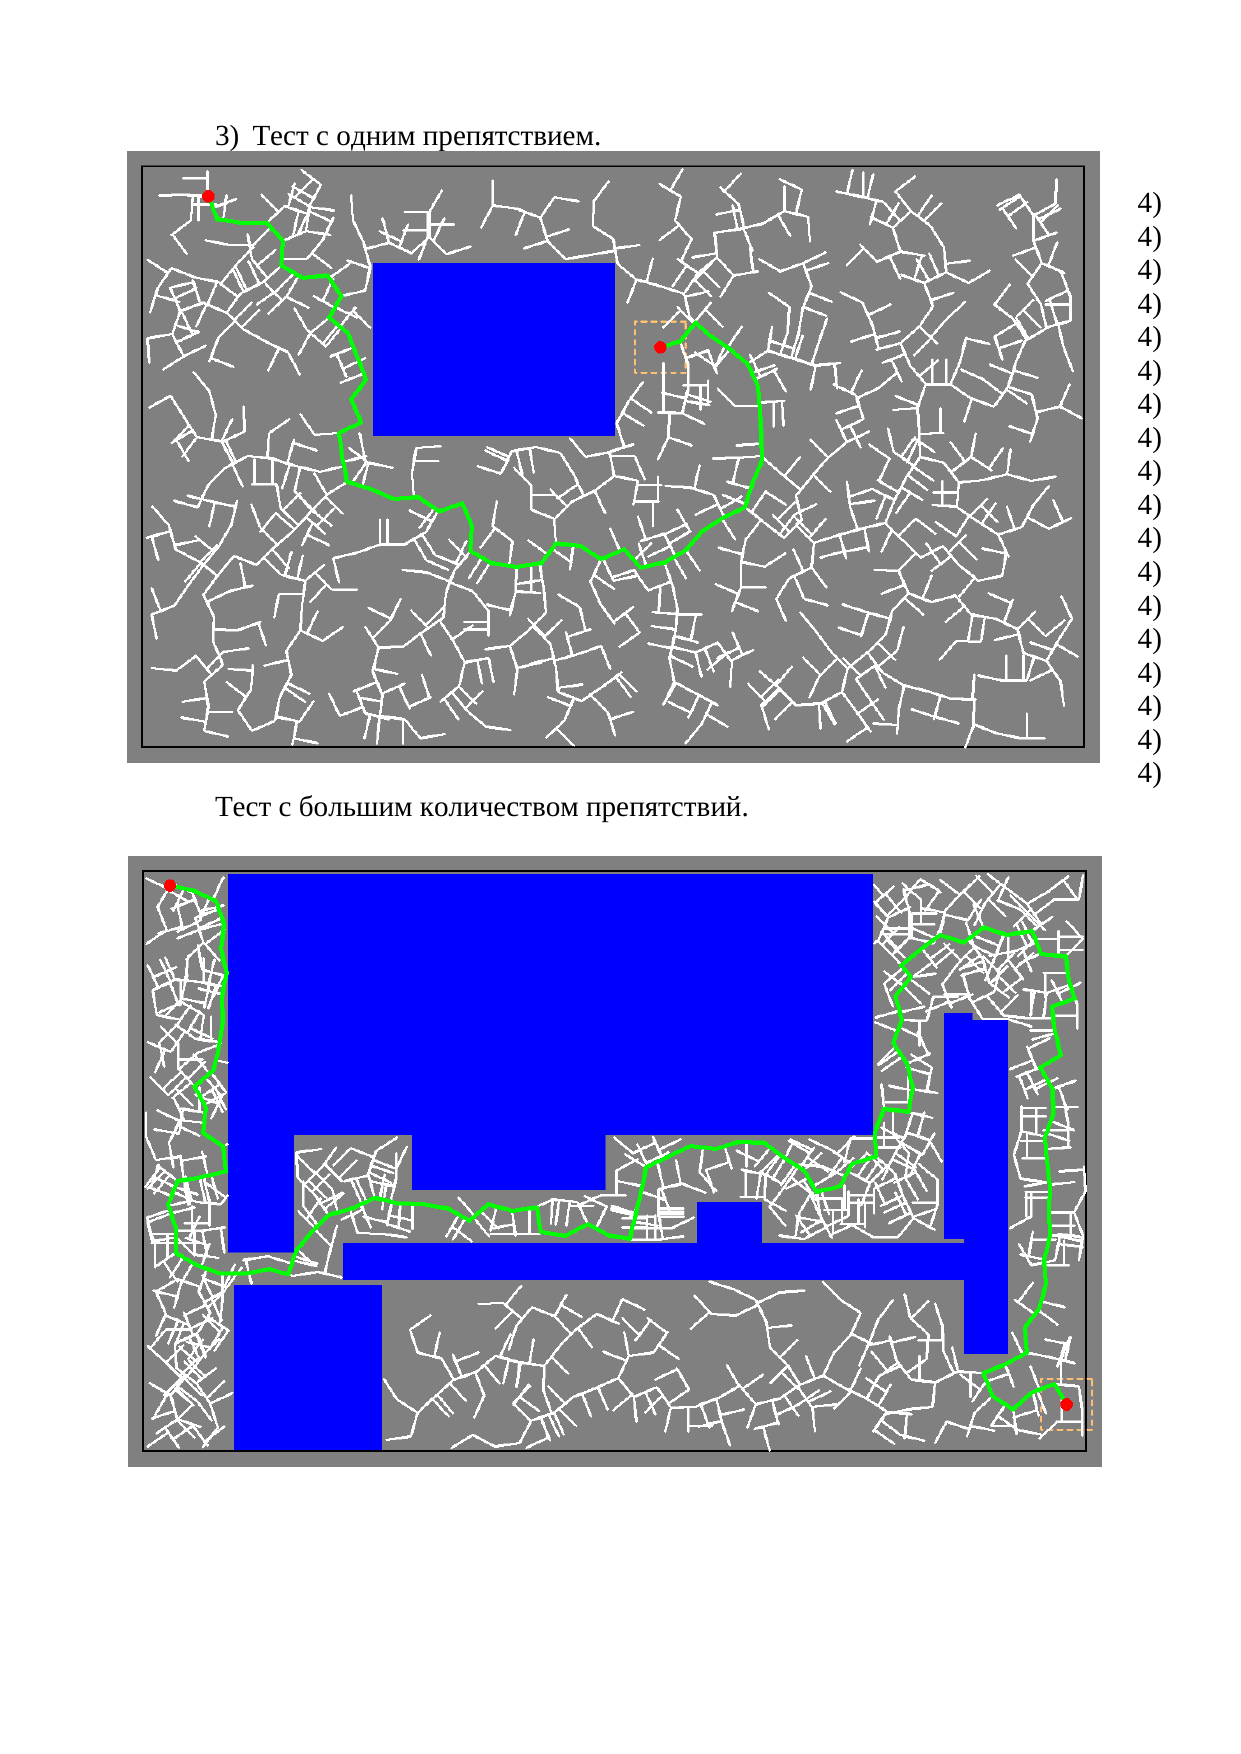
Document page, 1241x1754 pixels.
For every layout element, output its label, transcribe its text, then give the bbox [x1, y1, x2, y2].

picture [127, 151, 1100, 763]
list Тест с одним препятствием. [215, 118, 1152, 152]
picture [128, 856, 1102, 1467]
